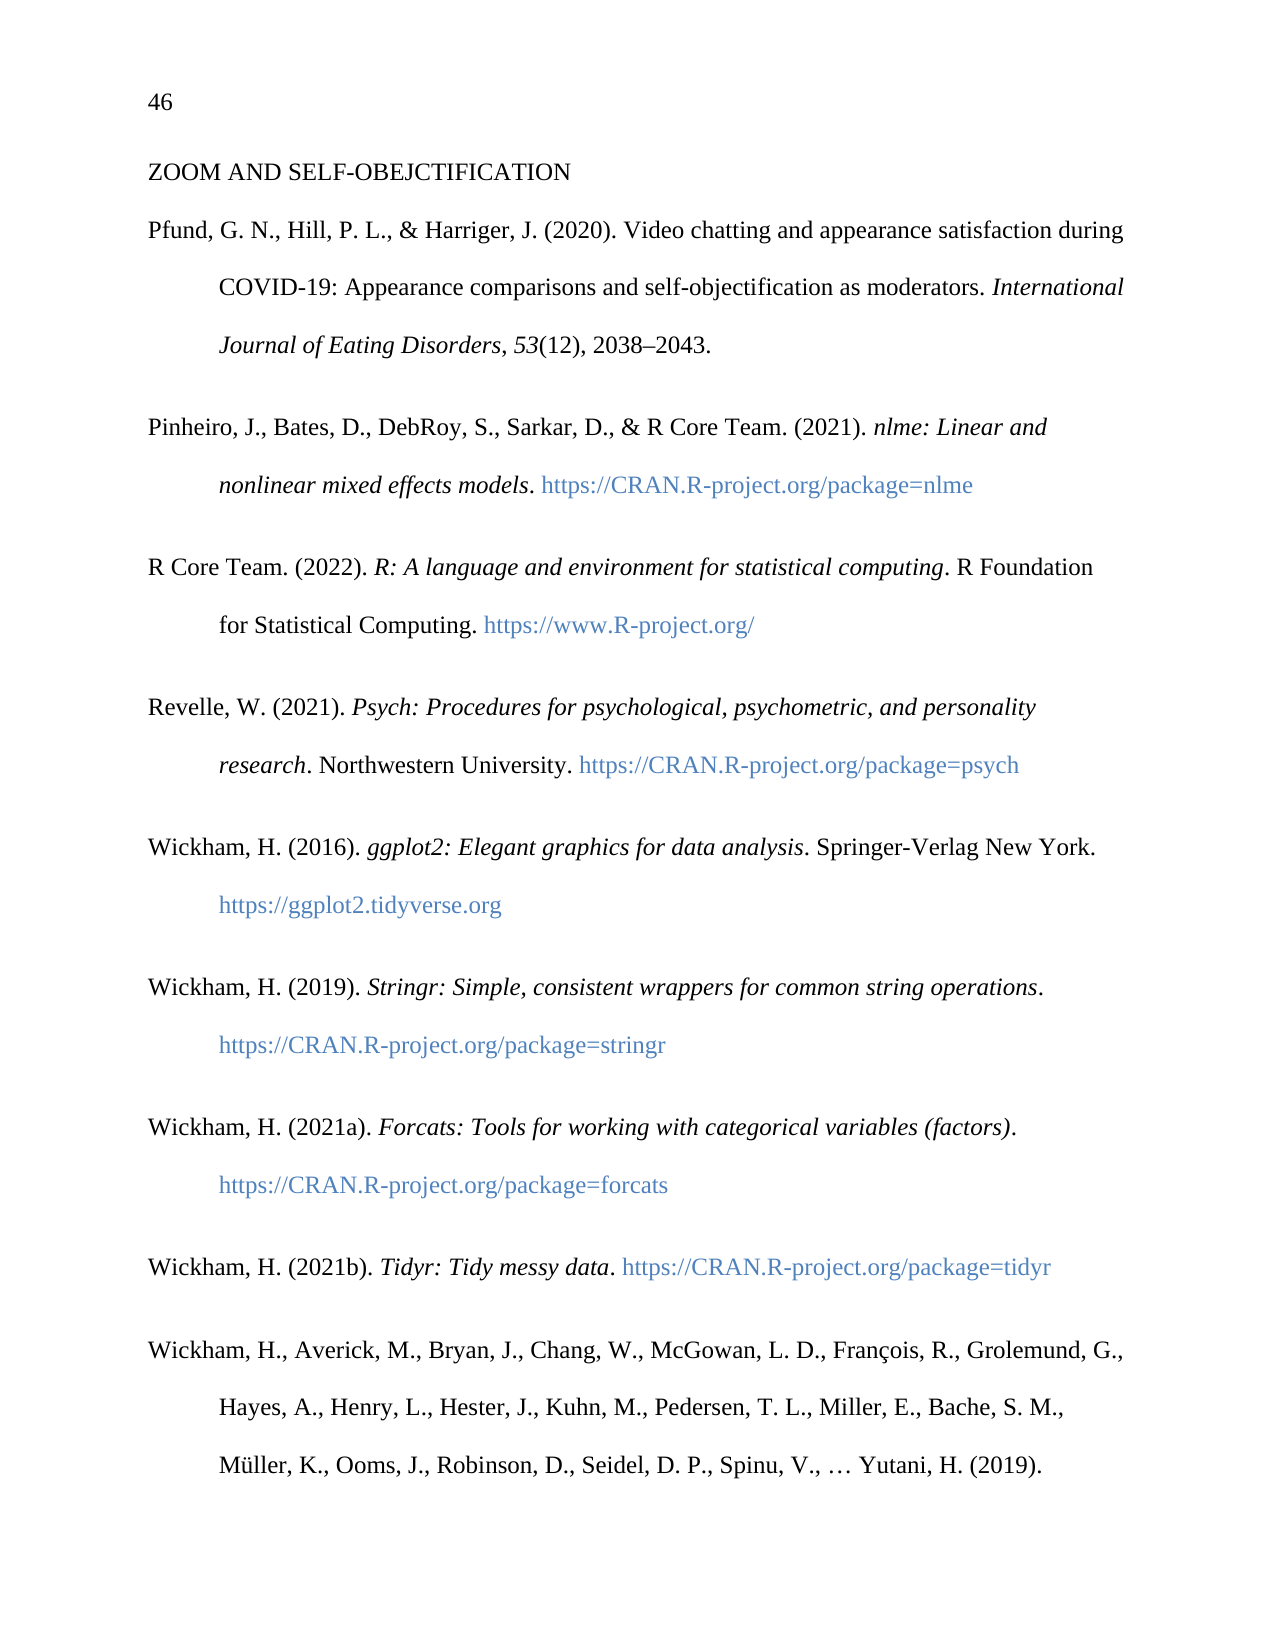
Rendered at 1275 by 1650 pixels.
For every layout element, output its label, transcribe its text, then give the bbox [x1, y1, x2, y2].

text Wickham, H. (2016). ggplot2: Elegant graphics for data analysis. Springer-Verlag New York. https://ggplot2.tidyverse.org [148, 832, 1127, 919]
text Wickham, H. (2019). Stringr: Simple, consistent wrappers for common string operations. https://CRAN.R-project.org/package=stringr [148, 972, 1127, 1059]
text Wickham, H. (2021a). Forcats: Tools for working with categorical variables (factors). https://CRAN.R-project.org/package=forcats [148, 1112, 1127, 1199]
text Wickham, H. (2021b). Tidyr: Tidy messy data. https://CRAN.R-project.org/package=tidyr [148, 1252, 1127, 1281]
text Revelle, W. (2021). Psych: Procedures for psychological, psychometric, and personality research. Northwestern University. https://CRAN.R-project.org/package=psych [148, 692, 1127, 779]
text Pinheiro, J., Bates, D., DebRoy, S., Sarkar, D., & R Core Team. (2021). nlme: Linear and nonlinear mixed effects models. https://CRAN.R-project.org/package=nlme [148, 412, 1127, 499]
text Pfund, G. N., Hill, P. L., & Harriger, J. (2020). Video chatting and appearance satisfaction during COVID-19: Appearance comparisons and self-objectification as moderators. International Journal of Eating Disorders, 53(12), 2038–2043. [148, 215, 1127, 359]
text R Core Team. (2022). R: A language and environment for statistical computing. R Foundation for Statistical Computing. https://www.R-project.org/ [148, 552, 1127, 639]
